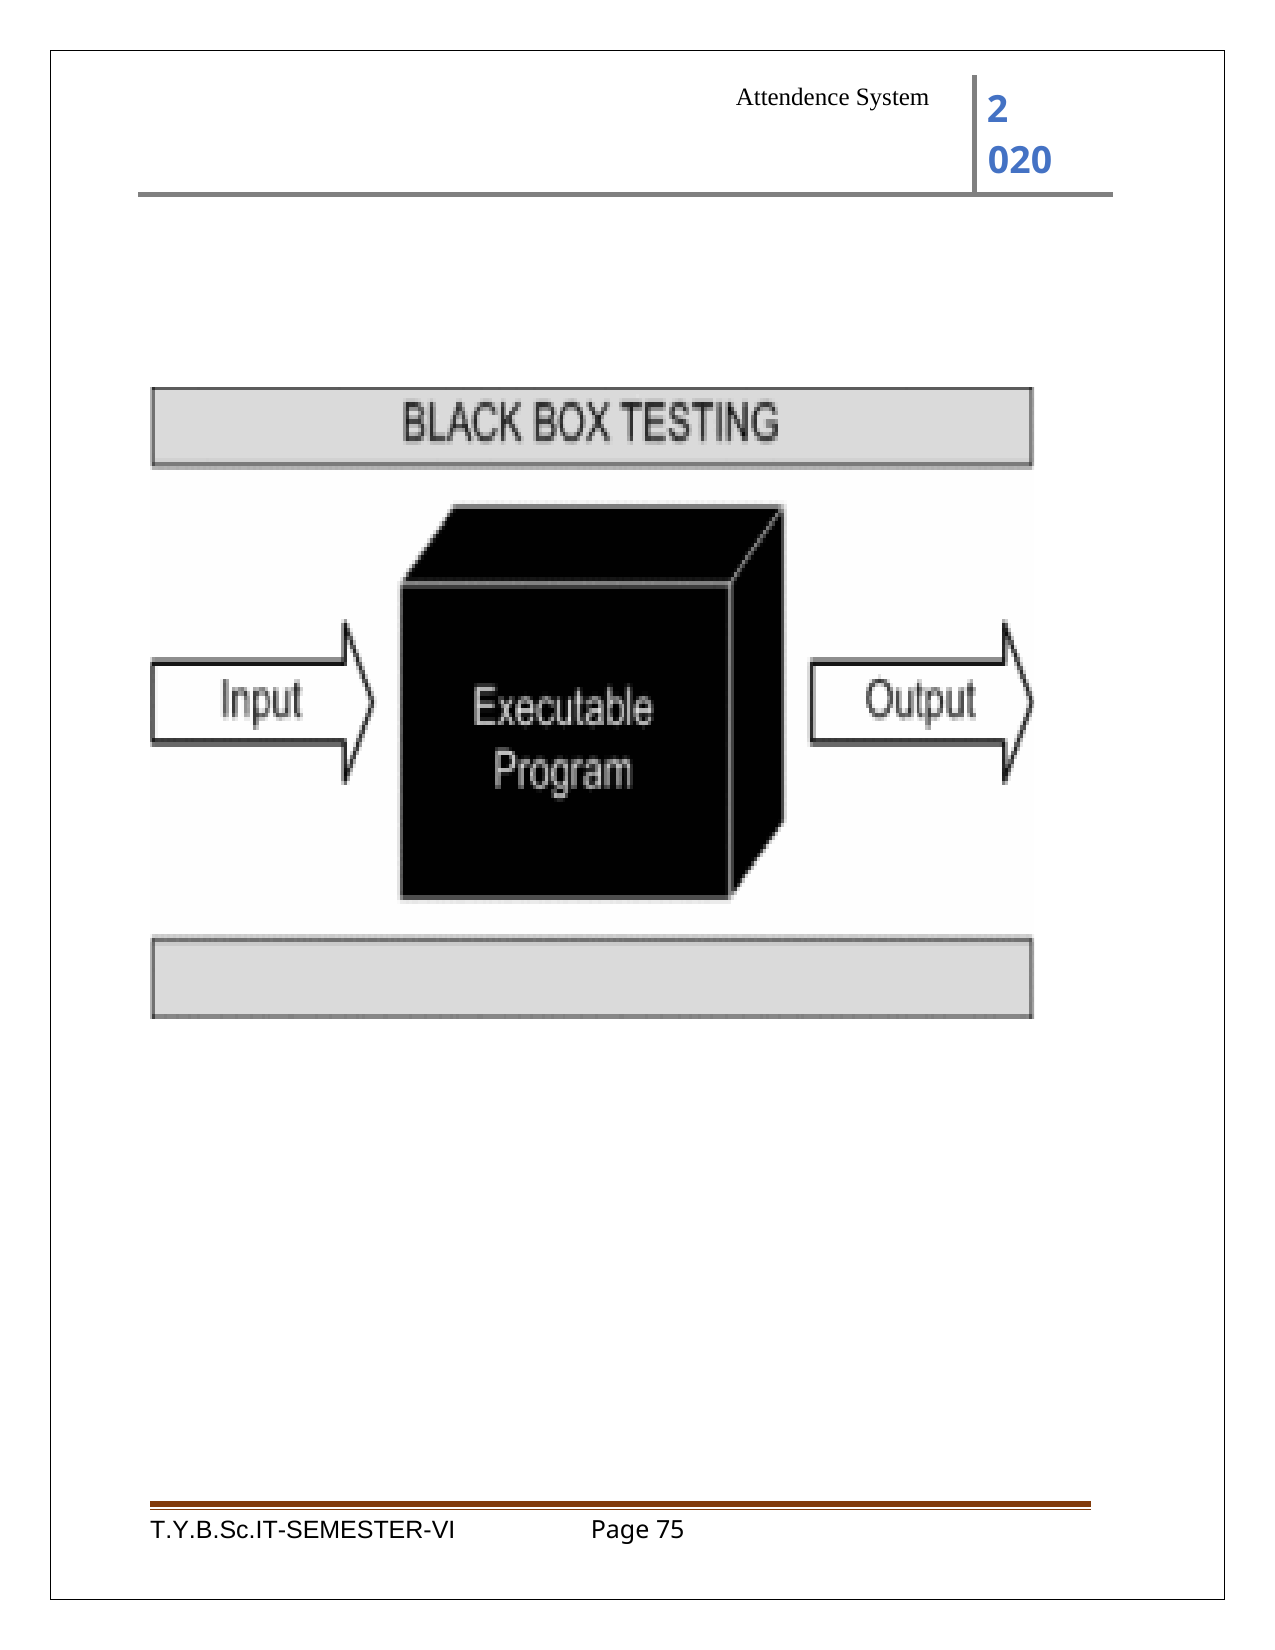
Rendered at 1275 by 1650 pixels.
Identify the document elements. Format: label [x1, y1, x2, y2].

picture [150, 387, 1035, 1019]
